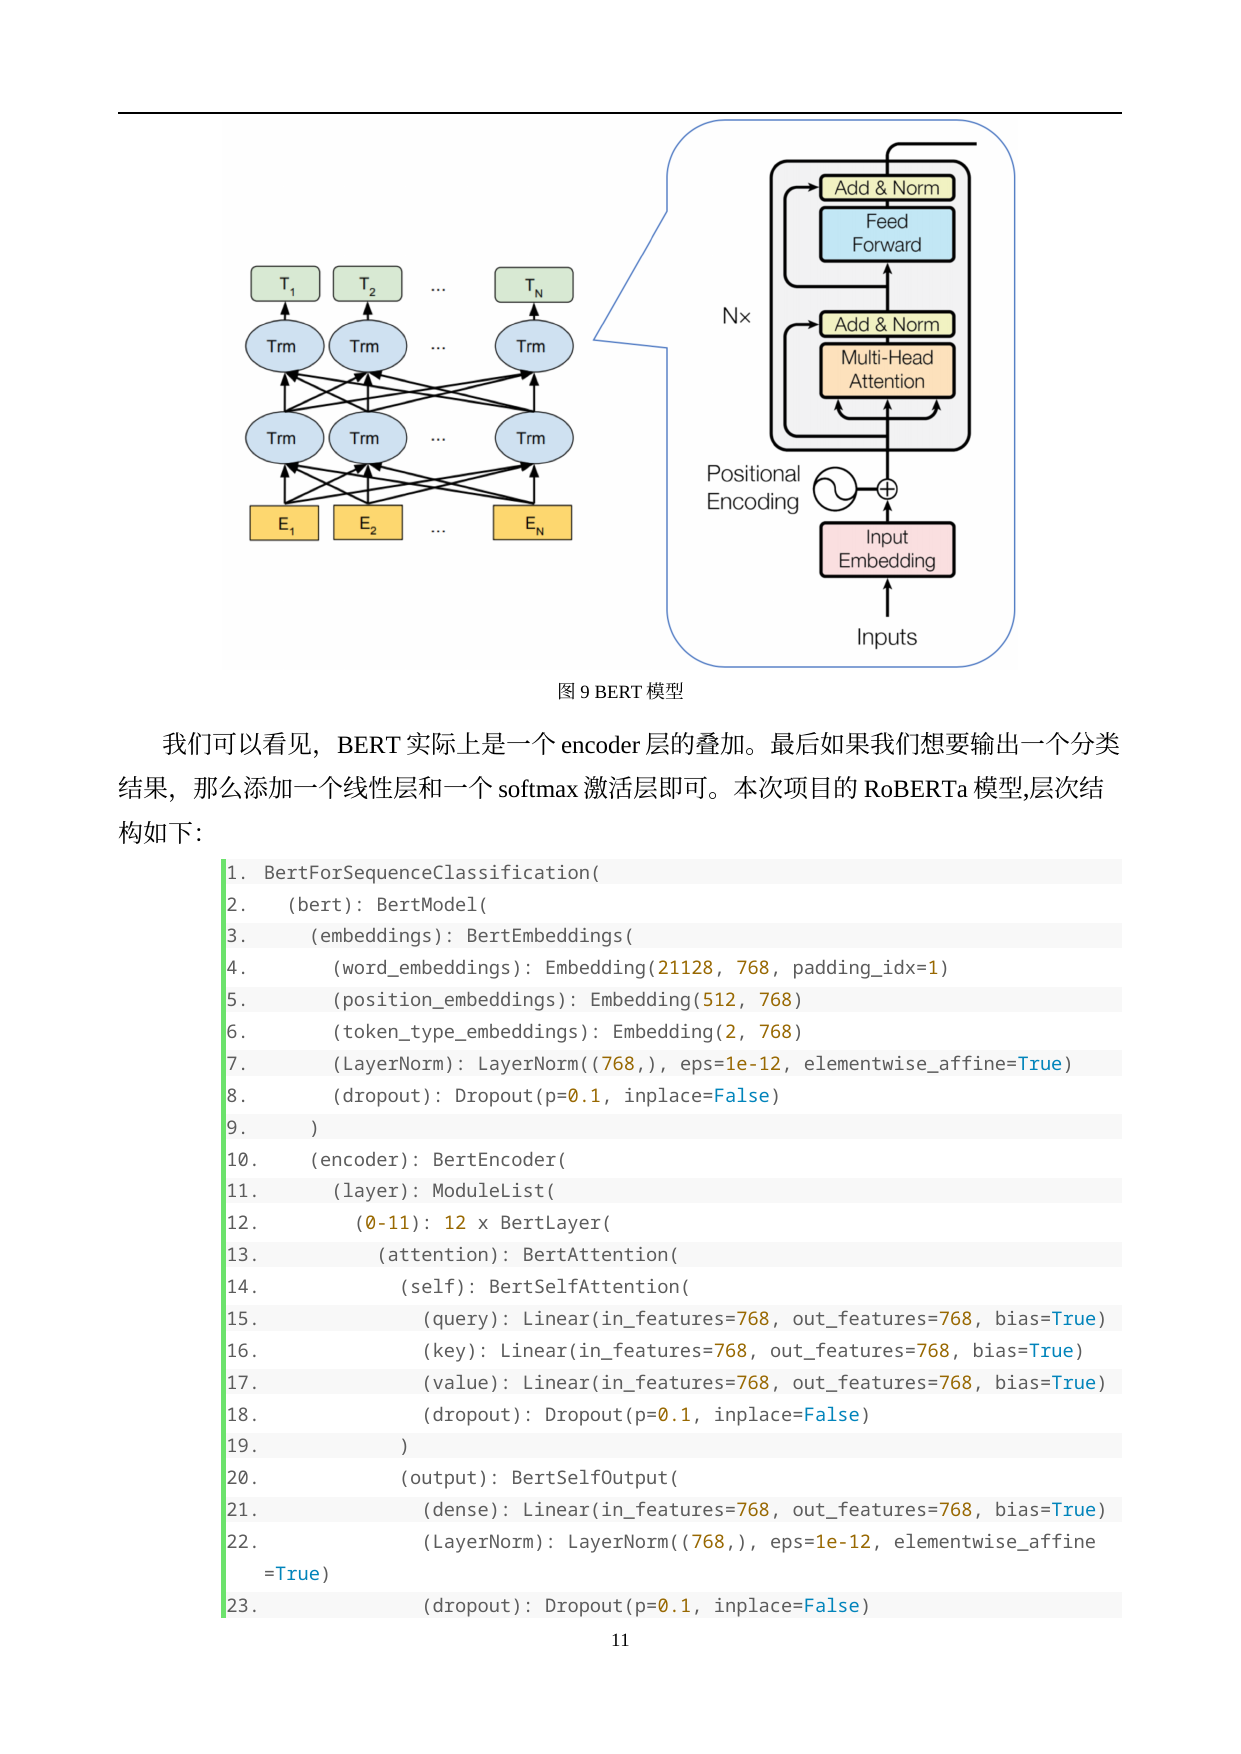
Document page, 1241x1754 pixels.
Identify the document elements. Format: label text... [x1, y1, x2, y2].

text 图 9 BERT模型 [118, 676, 1122, 703]
list (bert): BertModel( [226, 891, 1122, 916]
list (self): BertSelfAttention( [226, 1273, 1122, 1299]
list (0-11): 12 x BertLayer( [226, 1210, 1122, 1235]
list (dropout): Dropout(p=0.1, inplace=False) [226, 1401, 1122, 1426]
text 我们可以看见，BERT实际上是一个encoder层的叠加。最后如果我们想要输出一个分类结果，那么添加一个线性层和一个softmax激活层即可。本次项目的RoBERTa模型,层次结构如下： [118, 724, 1122, 850]
list (embeddings): BertEmbeddings( [226, 923, 1122, 948]
list (dense): Linear(in_features=768, out_features=768, bias=True) [226, 1497, 1122, 1522]
list (encoder): BertEncoder( [226, 1146, 1122, 1171]
list ) [226, 1433, 1122, 1458]
list (LayerNorm): LayerNorm((768,), eps=1e-12, elementwise_affine=True) [226, 1528, 1122, 1586]
list (position_embeddings): Embedding(512, 768) [226, 987, 1122, 1012]
list (attention): BertAttention( [226, 1242, 1122, 1267]
list (token_type_embeddings): Embedding(2, 768) [226, 1018, 1122, 1044]
list (output): BertSelfOutput( [226, 1465, 1122, 1490]
list (word_embeddings): Embedding(21128, 768, padding_idx=1) [226, 955, 1122, 980]
list (key): Linear(in_features=768, out_features=768, bias=True) [226, 1337, 1122, 1363]
picture [222, 118, 1019, 670]
list (query): Linear(in_features=768, out_features=768, bias=True) [226, 1305, 1122, 1331]
list (value): Linear(in_features=768, out_features=768, bias=True) [226, 1369, 1122, 1394]
list (layer): ModuleList( [226, 1178, 1122, 1203]
list BertForSequenceClassification( [226, 859, 1122, 884]
list (dropout): Dropout(p=0.1, inplace=False) [226, 1082, 1122, 1108]
list ) [226, 1114, 1122, 1139]
list (dropout): Dropout(p=0.1, inplace=False) [226, 1592, 1122, 1618]
list (LayerNorm): LayerNorm((768,), eps=1e-12, elementwise_affine=True) [226, 1050, 1122, 1076]
